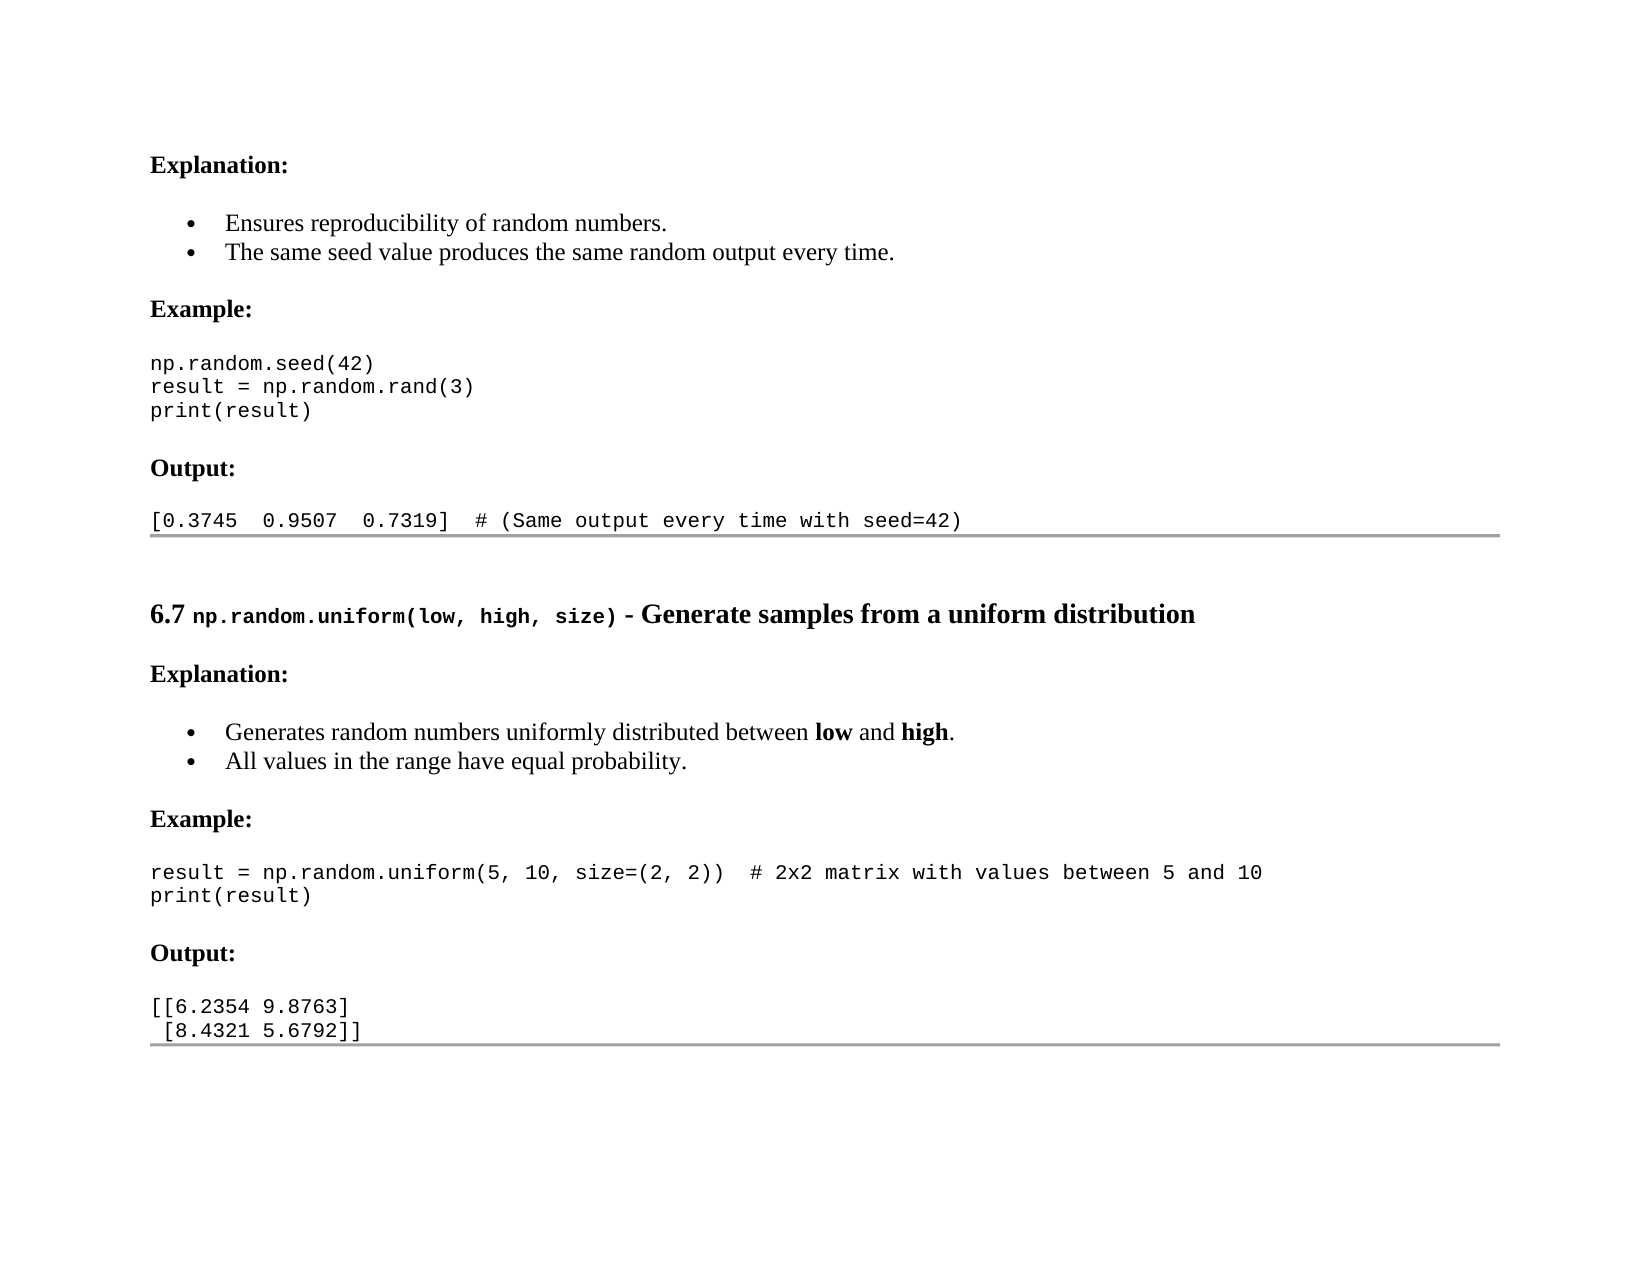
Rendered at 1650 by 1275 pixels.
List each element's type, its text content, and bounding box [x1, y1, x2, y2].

text Example: [150, 804, 1500, 832]
text Output: [150, 938, 1500, 967]
text np.random.seed(42) [150, 352, 1500, 376]
text [8.4321 5.6792]] [150, 1020, 1500, 1043]
list Generates random numbers uniformly distributed between low and high. [187, 717, 1500, 746]
list The same seed value produces the same random output every time. [187, 237, 1500, 265]
text Explanation: [150, 659, 1500, 688]
text [[6.2354 9.8763] [150, 996, 1500, 1020]
text print(result) [150, 885, 1500, 909]
text print(result) [150, 400, 1500, 423]
text result = np.random.rand(3) [150, 376, 1500, 400]
text Example: [150, 294, 1500, 323]
list Ensures reproducibility of random numbers. [187, 208, 1500, 237]
text result = np.random.uniform(5, 10, size=(2, 2)) # 2x2 matrix with values between 5 and 10 [150, 862, 1500, 885]
text 6.7 np.random.uniform(low, high, size) - Generate samples from a uniform distribution [150, 597, 1500, 630]
text Output: [150, 453, 1500, 481]
text Explanation: [150, 150, 1500, 179]
text [0.3745 0.9507 0.7319] # (Same output every time with seed=42) [150, 511, 1500, 534]
list All values in the range have equal probability. [187, 746, 1500, 774]
